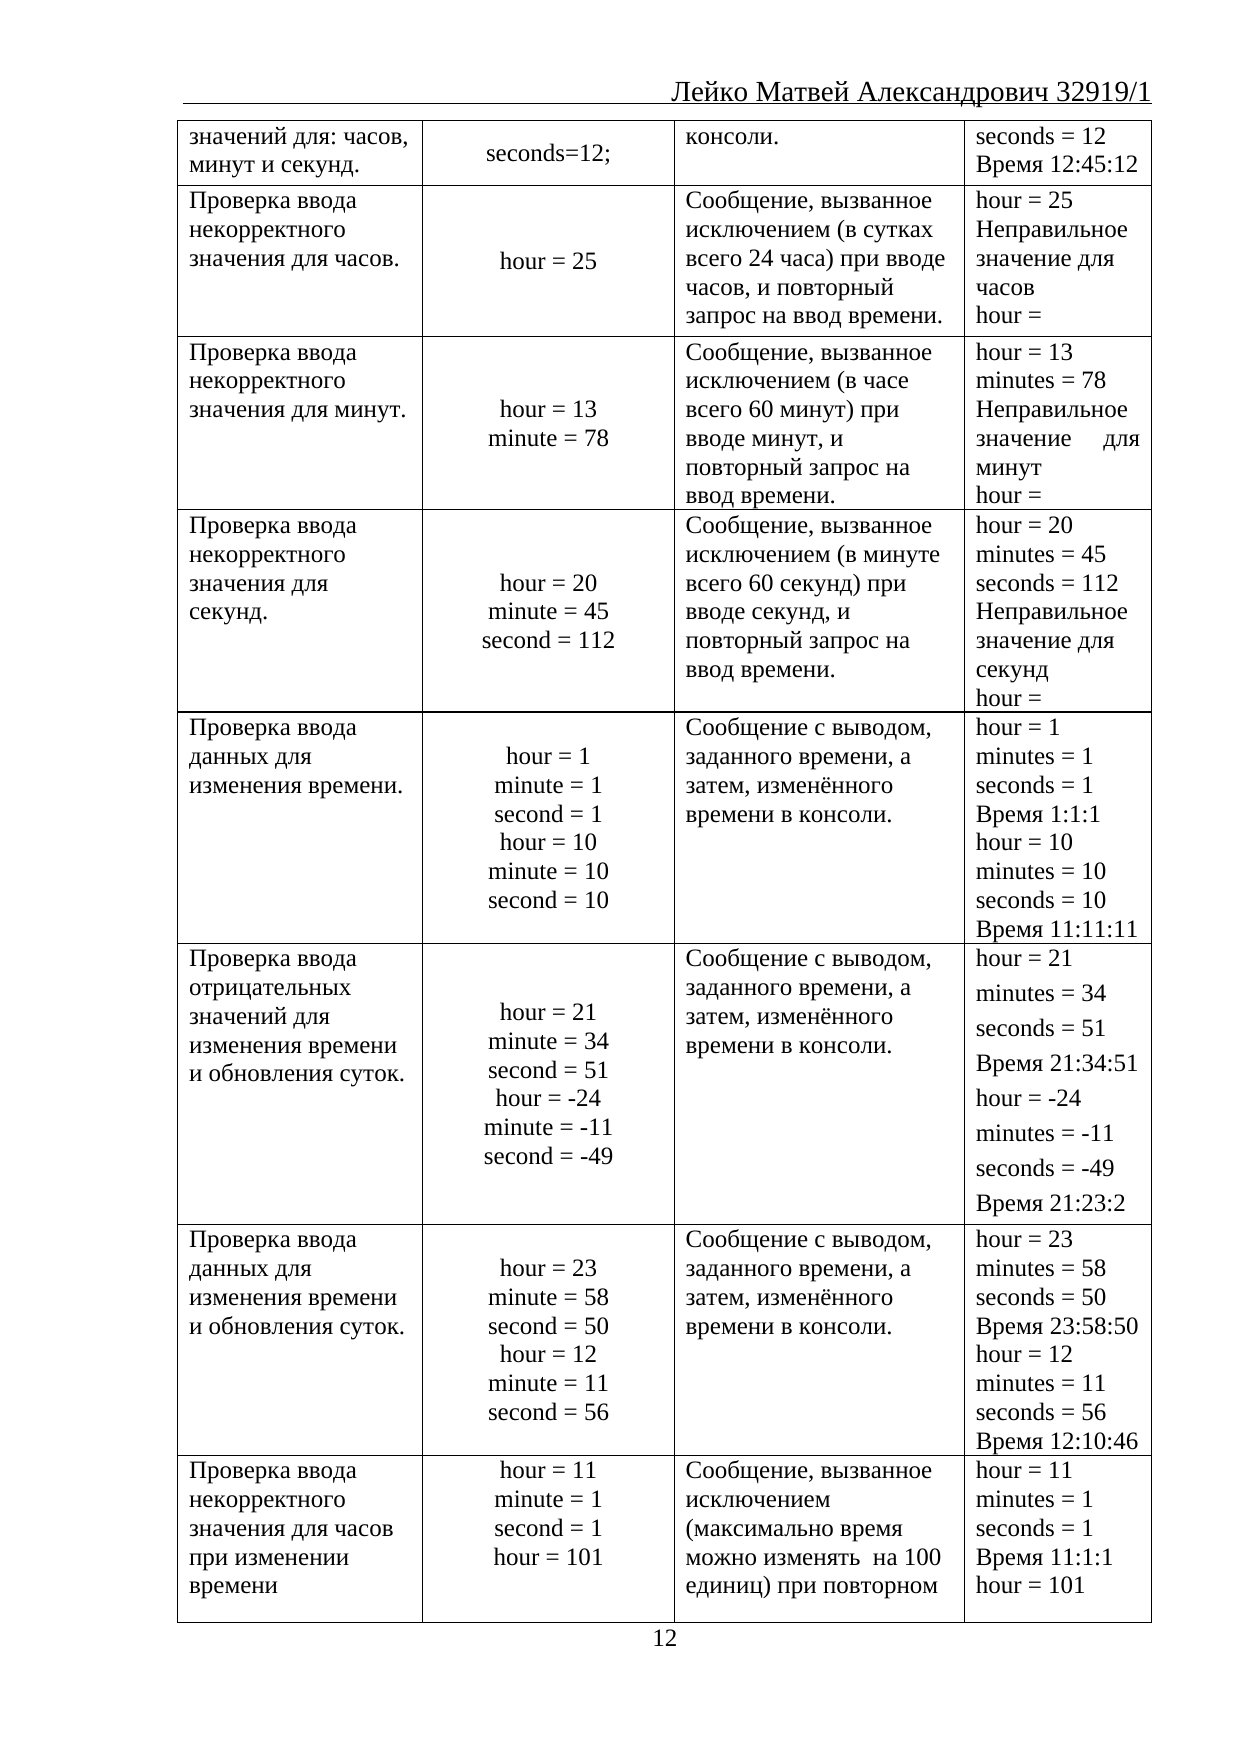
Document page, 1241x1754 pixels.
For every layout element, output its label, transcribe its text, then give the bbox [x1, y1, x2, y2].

table_cell Проверка ввода отрицательных значений для изменения времени и обновления суток. [178, 944, 422, 1223]
table_cell hour = 21 minutes = 34 seconds = 51 Время 21:34:51 hour = -24 minutes = -11 seconds = -49 Время 21:23:2 [965, 944, 1151, 1223]
table_cell hour = 21 minute = 34 second = 51 hour = -24 minute = -11 second = -49 [423, 944, 674, 1223]
table_cell hour = 13 minute = 78 [423, 337, 674, 509]
table_cell hour = 20 minute = 45 second = 112 [423, 510, 674, 711]
table_cell Проверка ввода некорректного значения для секунд. [178, 510, 422, 711]
table_cell Сообщение с выводом, заданного времени, а затем, изменённого времени в консоли. [675, 944, 964, 1223]
table_cell Проверка ввода некорректного значения для минут. [178, 337, 422, 509]
table_cell Сообщение, вызванное исключением (в часе всего 60 минут) при вводе минут, и повторный запрос на ввод времени. [675, 337, 964, 509]
table_cell Проверка ввода данных для изменения времени и обновления суток. [178, 1225, 422, 1454]
table_cell Проверка ввода данных для изменения времени. [178, 713, 422, 942]
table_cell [675, 1456, 964, 1622]
table_cell hour = 1 minute = 1 second = 1 hour = 10 minute = 10 second = 10 [423, 713, 674, 942]
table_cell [178, 1456, 422, 1622]
table_cell Сообщение с выводом, заданного времени, а затем, изменённого времени в консоли. [675, 713, 964, 942]
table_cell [178, 121, 422, 184]
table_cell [423, 121, 674, 184]
table_cell hour = 23 minute = 58 second = 50 hour = 12 minute = 11 second = 56 [423, 1225, 674, 1454]
table_cell Проверка ввода некорректного значения для часов. [178, 186, 422, 336]
table_cell hour = 20 minutes = 45 seconds = 112 Неправильное значение для секунд hour = [965, 510, 1151, 711]
table_cell Сообщение, вызванное исключением (в минуте всего 60 секунд) при вводе секунд, и повторный запрос на ввод времени. [675, 510, 964, 711]
table_cell hour = 25 [423, 186, 674, 336]
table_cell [675, 121, 964, 184]
table_cell Сообщение, вызванное исключением (в сутках всего 24 часа) при вводе часов, и повторный запрос на ввод времени. [675, 186, 964, 336]
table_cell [965, 121, 1151, 184]
table_cell hour = 23 minutes = 58 seconds = 50 Время 23:58:50 hour = 12 minutes = 11 seconds = 56 Время 12:10:46 [965, 1225, 1151, 1454]
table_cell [423, 1456, 674, 1622]
table_cell hour = 25 Неправильное значение для часов hour = [965, 186, 1151, 336]
table_cell hour = 1 minutes = 1 seconds = 1 Время 1:1:1 hour = 10 minutes = 10 seconds = 10 Время 11:11:11 [965, 713, 1151, 942]
table_cell Сообщение с выводом, заданного времени, а затем, изменённого времени в консоли. [675, 1225, 964, 1454]
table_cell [965, 1456, 1151, 1622]
table_cell hour = 13 minutes = 78 Неправильное значение для минут hour = [965, 337, 1151, 509]
